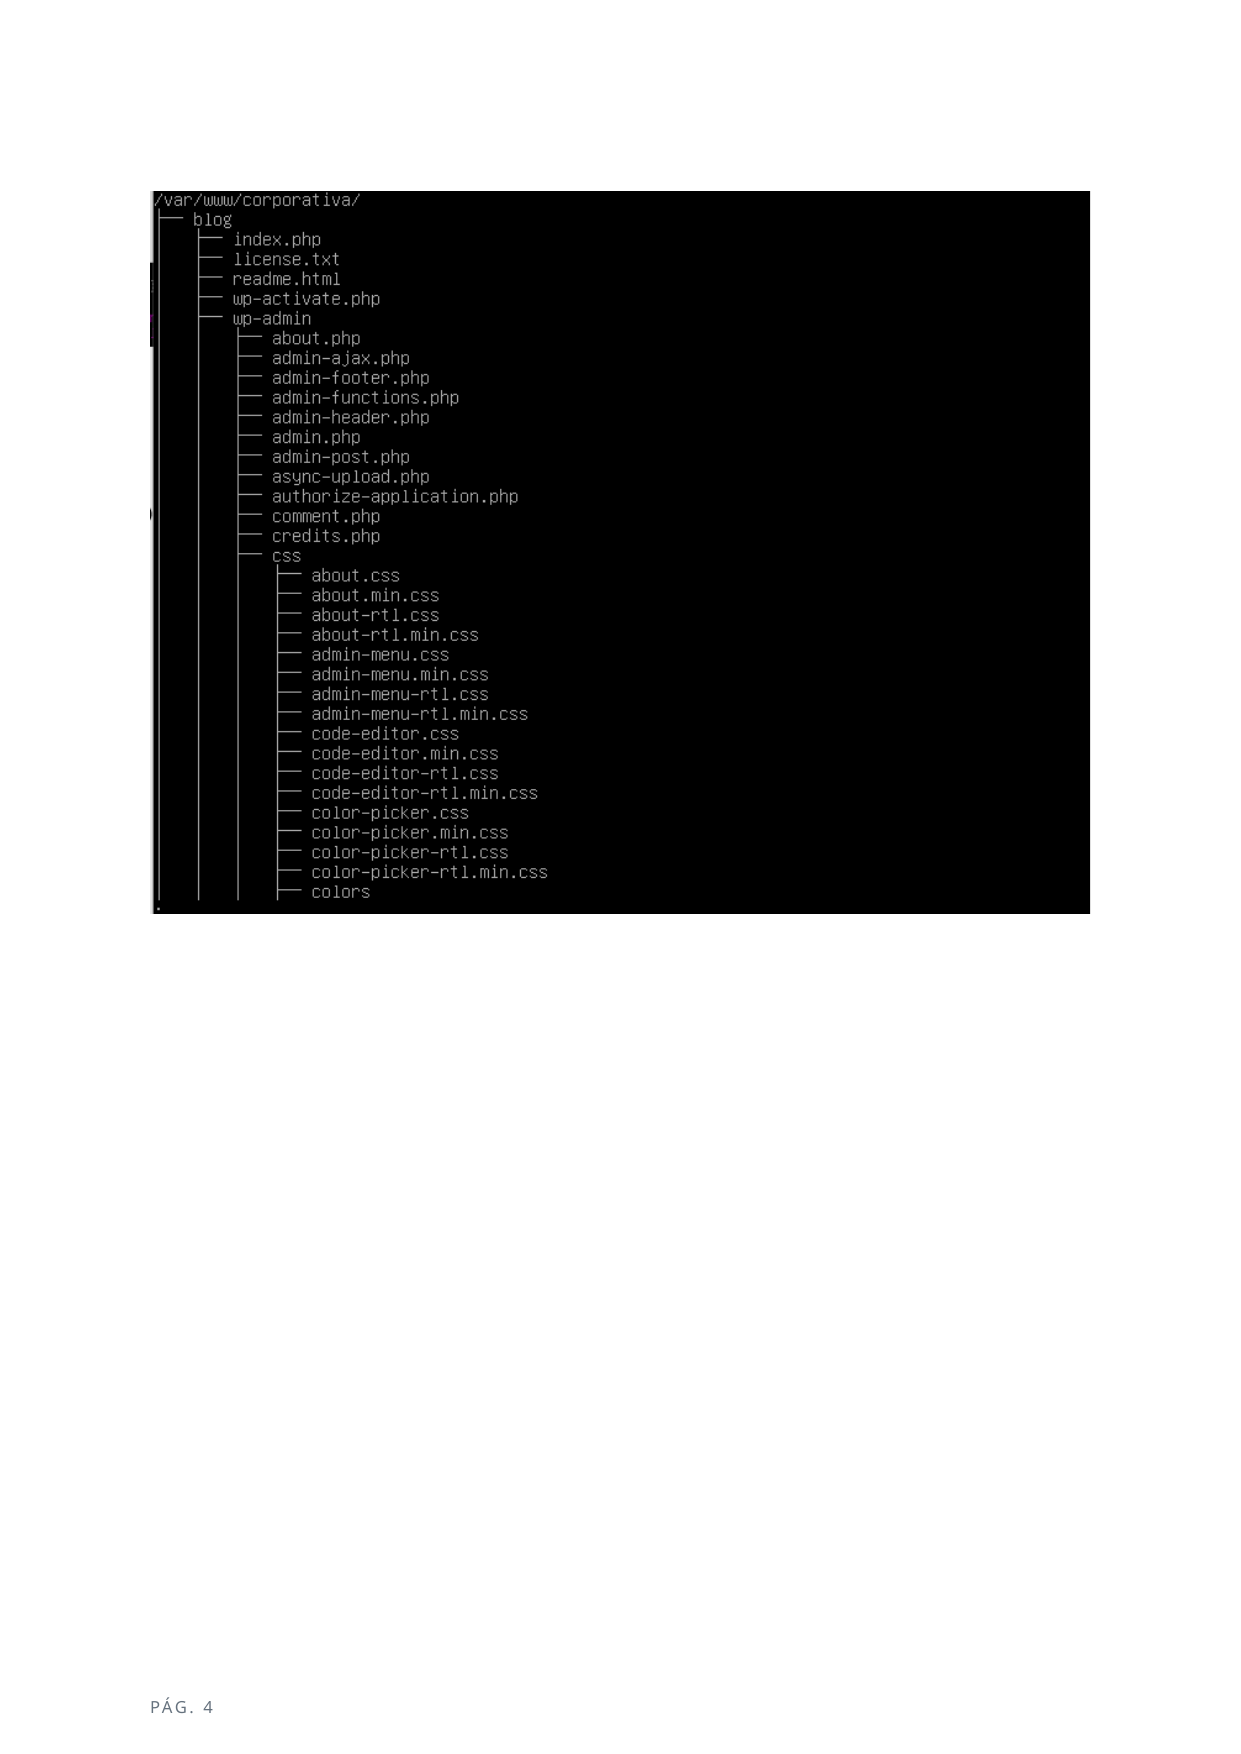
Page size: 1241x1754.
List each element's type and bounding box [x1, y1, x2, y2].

picture [150, 191, 1091, 914]
